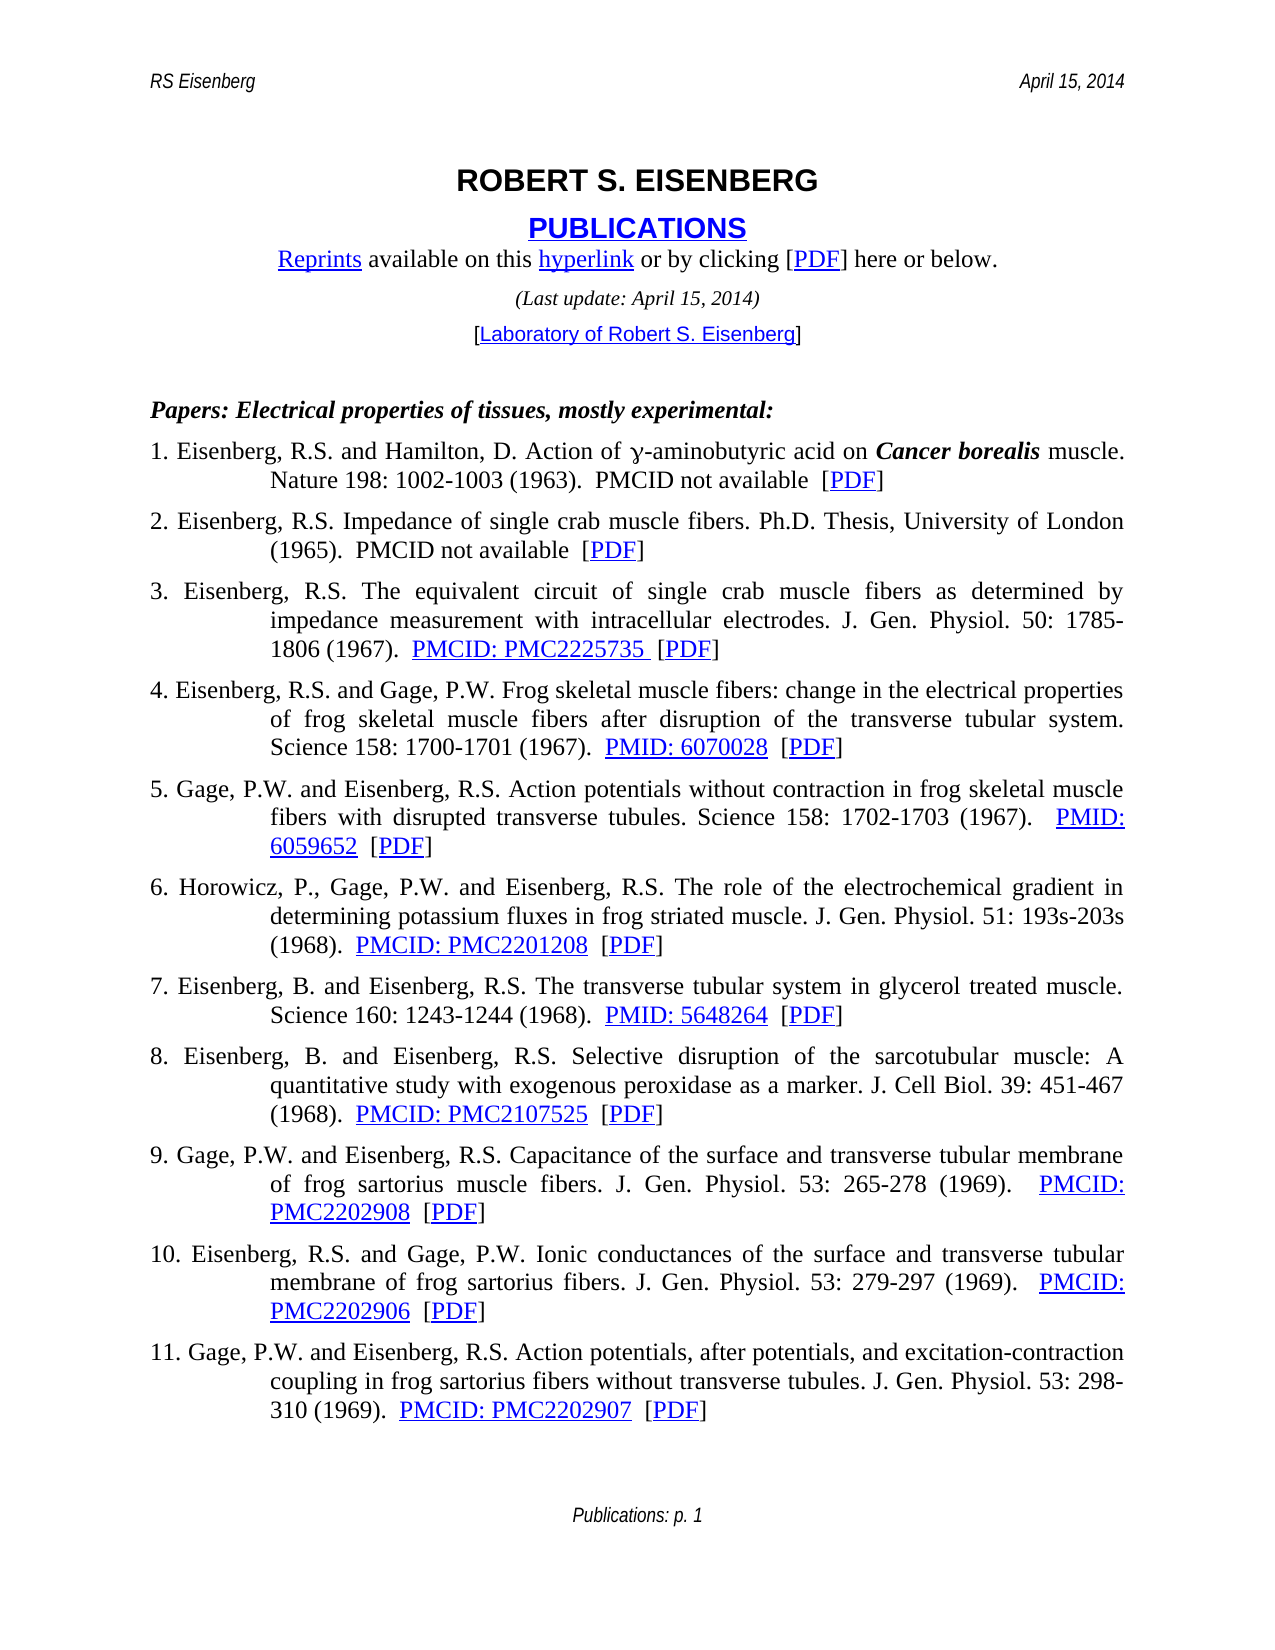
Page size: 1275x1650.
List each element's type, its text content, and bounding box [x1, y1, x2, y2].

text 6. Horowicz, P., Gage, P.W. and Eisenberg, R.S. The role of the electrochemical gradient in determining potassium fluxes in frog striated muscle. J. Gen. Physiol. 51: 193s-203s (1968). PMCID: PMC2201208 [PDF] [150, 872, 1125, 959]
text 1. Eisenberg, R.S. and Hamilton, D. Action of -aminobutyric acid on Cancer borealis muscle. Nature 198: 1002-1003 (1963). PMCID not available [PDF] [150, 436, 1125, 494]
text 10. Eisenberg, R.S. and Gage, P.W. Ionic conductances of the surface and transverse tubular membrane of frog sartorius fibers. J. Gen. Physiol. 53: 279-297 (1969). PMCID: PMC2202906 [PDF] [150, 1239, 1125, 1325]
text 2. Eisenberg, R.S. Impedance of single crab muscle fibers. Ph.D. Thesis, University of London (1965). PMCID not available [PDF] [150, 506, 1125, 564]
text PUBLICATIONS [150, 211, 1125, 244]
text 11. Gage, P.W. and Eisenberg, R.S. Action potentials, after potentials, and excitation-contraction coupling in frog sartorius fibers without transverse tubules. J. Gen. Physiol. 53: 298-310 (1969). PMCID: PMC2202907 [PDF] [150, 1337, 1125, 1424]
text ROBERT S. EISENBERG [150, 162, 1125, 198]
text [Laboratory of Robert S. Eisenberg] [150, 322, 1125, 346]
text 8. Eisenberg, B. and Eisenberg, R.S. Selective disruption of the sarcotubular muscle: A quantitative study with exogenous peroxidase as a marker. J. Cell Biol. 39: 451-467 (1968). PMCID: PMC2107525 [PDF] [150, 1041, 1125, 1127]
text (Last update: April 15, 2014) [150, 285, 1125, 309]
text 9. Gage, P.W. and Eisenberg, R.S. Capacitance of the surface and transverse tubular membrane of frog sartorius muscle fibers. J. Gen. Physiol. 53: 265-278 (1969). PMCID: PMC2202908 [PDF] [150, 1140, 1125, 1226]
text 3. Eisenberg, R.S. The equivalent circuit of single crab muscle fibers as determined by impedance measurement with intracellular electrodes. J. Gen. Physiol. 50: 1785-1806 (1967). PMCID: PMC2225735 [PDF] [150, 576, 1125, 662]
text 4. Eisenberg, R.S. and Gage, P.W. Frog skeletal muscle fibers: change in the electrical properties of frog skeletal muscle fibers after disruption of the transverse tubular system. Science 158: 1700-1701 (1967). PMID: 6070028 [PDF] [150, 675, 1125, 761]
text 7. Eisenberg, B. and Eisenberg, R.S. The transverse tubular system in glycerol treated muscle. Science 160: 1243-1244 (1968). PMID: 5648264 [PDF] [150, 971, 1125, 1029]
text 5. Gage, P.W. and Eisenberg, R.S. Action potentials without contraction in frog skeletal muscle fibers with disrupted transverse tubules. Science 158: 1702-1703 (1967). PMID: 6059652 [PDF] [150, 774, 1125, 860]
text Reprints available on this hyperlink or by clicking [PDF] here or below. [150, 244, 1125, 273]
text Papers: Electrical properties of tissues, mostly experimental: [150, 395, 1125, 424]
